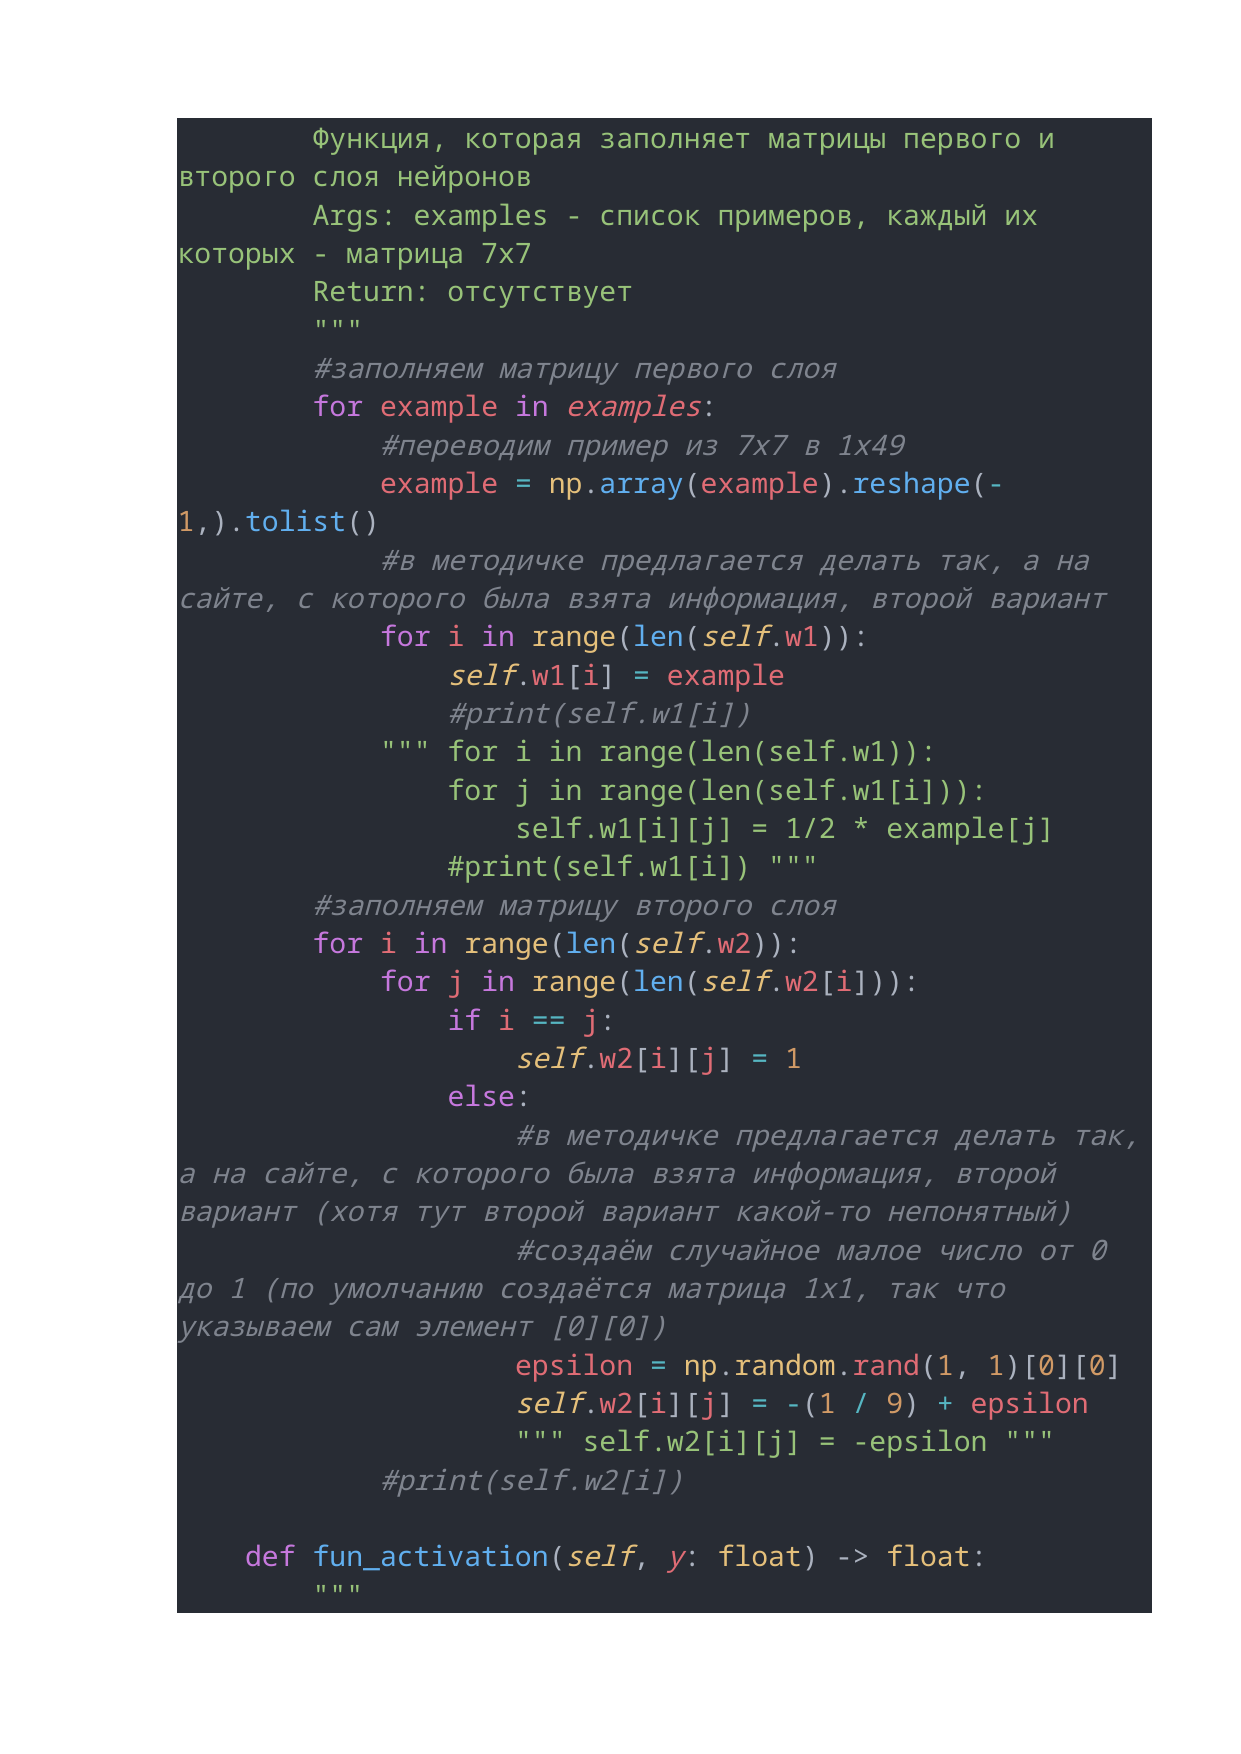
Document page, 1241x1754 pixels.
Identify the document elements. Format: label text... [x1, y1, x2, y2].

text for j in range(len(self.w1[i])): [177, 770, 1152, 808]
text for i in range(len(self.w2)): [177, 923, 1152, 961]
text #переводим пример из 7х7 в 1х49 [177, 425, 1152, 463]
text for example in examples: [177, 386, 1152, 425]
text example = np.array(example).reshape(-1,).tolist() [177, 463, 1152, 540]
text #заполняем матрицу первого слоя [177, 348, 1152, 386]
text #заполняем матрицу второго слоя [177, 885, 1152, 923]
text """ self.w2[i][j] = -epsilon """ [177, 1421, 1152, 1460]
text #в методичке предлагается делать так, а на сайте, с которого была взята информация, второй вариант (хотя тут второй вариант какой-то непонятный) [177, 1115, 1152, 1230]
text #print(self.w1[i]) """ [177, 846, 1152, 885]
text Функция, которая заполняет матрицы первого и второго слоя нейронов [177, 118, 1152, 195]
text Args: examples - список примеров, каждый их которых - матрица 7х7 [177, 195, 1152, 271]
text for i in range(len(self.w1)): [177, 616, 1152, 655]
text self.w1[i] = example [177, 655, 1152, 693]
text epsilon = np.random.rand(1, 1)[0][0] [177, 1345, 1152, 1383]
text Return: отсутствует [177, 271, 1152, 310]
text #создаём случайное малое число от 0 до 1 (по умолчанию создаётся матрица 1х1, так что указываем сам элемент [0][0]) [177, 1230, 1152, 1345]
text #в методичке предлагается делать так, а на сайте, с которого была взята информация, второй вариант [177, 540, 1152, 616]
text """ [177, 310, 1152, 348]
text for j in range(len(self.w2[i])): [177, 961, 1152, 1000]
text """ for i in range(len(self.w1)): [177, 731, 1152, 770]
text def fun_activation(self, y: float) -> float: [177, 1536, 1152, 1575]
text else: [177, 1076, 1152, 1115]
text """ [177, 1575, 1152, 1613]
text self.w1[i][j] = 1/2 * example[j] [177, 808, 1152, 846]
text #print(self.w1[i]) [177, 693, 1152, 731]
text if i == j: [177, 1000, 1152, 1038]
text self.w2[i][j] = 1 [177, 1038, 1152, 1076]
text #print(self.w2[i]) [177, 1460, 1152, 1498]
text self.w2[i][j] = -(1 / 9) + epsilon [177, 1383, 1152, 1421]
